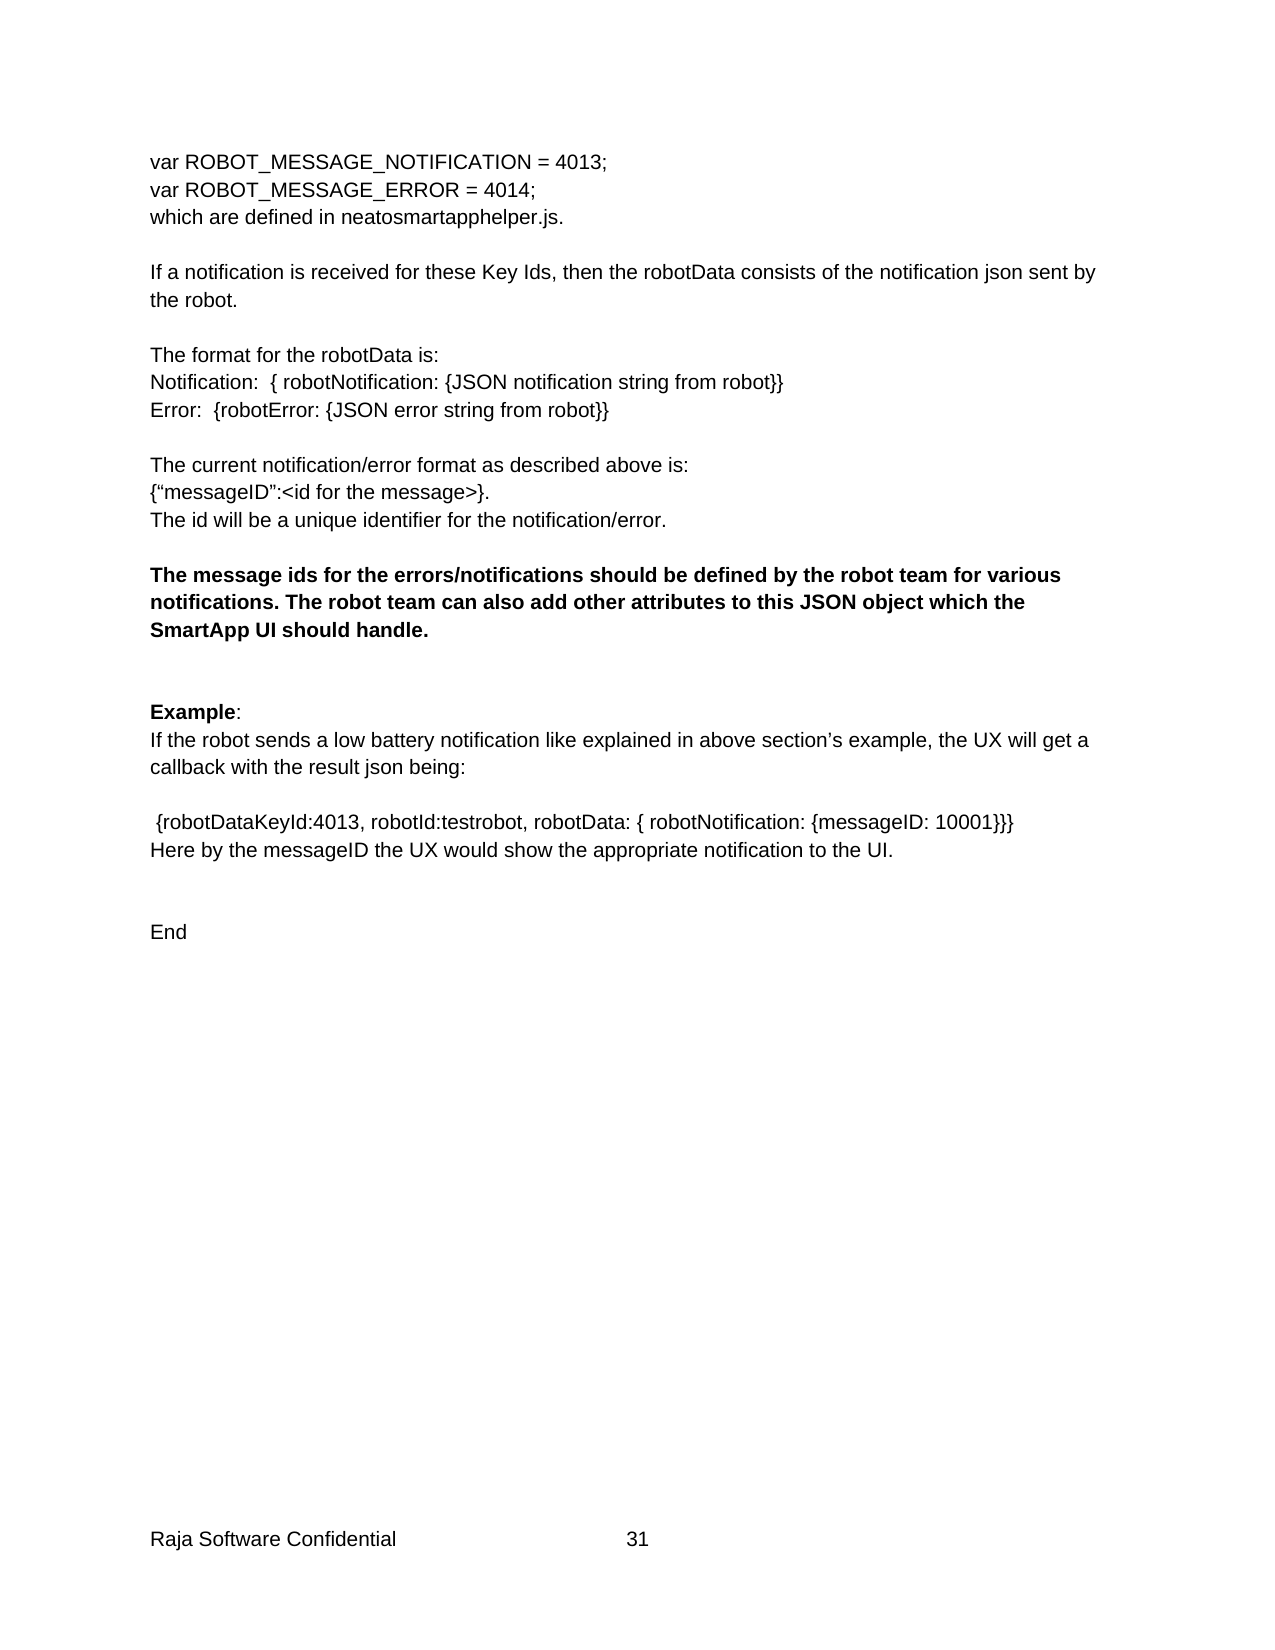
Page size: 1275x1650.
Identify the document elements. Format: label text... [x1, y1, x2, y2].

text The format for the robotData is: [150, 342, 1125, 366]
text {robotDataKeyId:4013, robotId:testrobot, robotData: { robotNotification: {messageID: 10001}}} [150, 810, 1125, 834]
text If a notification is received for these Key Ids, then the robotData consists of the notification json sent by the robot. [150, 260, 1125, 311]
text If the robot sends a low battery notification like explained in above section’s example, the UX will get a callback with the result json being: [150, 727, 1125, 779]
text which are defined in neatosmartapphelper.js. [150, 205, 1125, 229]
text Error: {robotError: {JSON error string from robot}} [150, 397, 1125, 421]
text The message ids for the errors/notifications should be defined by the robot team for various notifications. The robot team can also add other attributes to this JSON object which the SmartApp UI should handle. [150, 562, 1125, 641]
text {“messageID”:<id for the message>}. [150, 480, 1125, 504]
text var ROBOT_MESSAGE_NOTIFICATION = 4013; [150, 150, 1125, 174]
text var ROBOT_MESSAGE_ERROR = 4014; [150, 177, 1125, 201]
text Notification: { robotNotification: {JSON notification string from robot}} [150, 370, 1125, 394]
text The current notification/error format as described above is: [150, 452, 1125, 476]
text End [150, 920, 1125, 944]
text Example: [150, 700, 1125, 724]
text Here by the messageID the UX would show the appropriate notification to the UI. [150, 837, 1125, 861]
text The id will be a unique identifier for the notification/error. [150, 507, 1125, 531]
